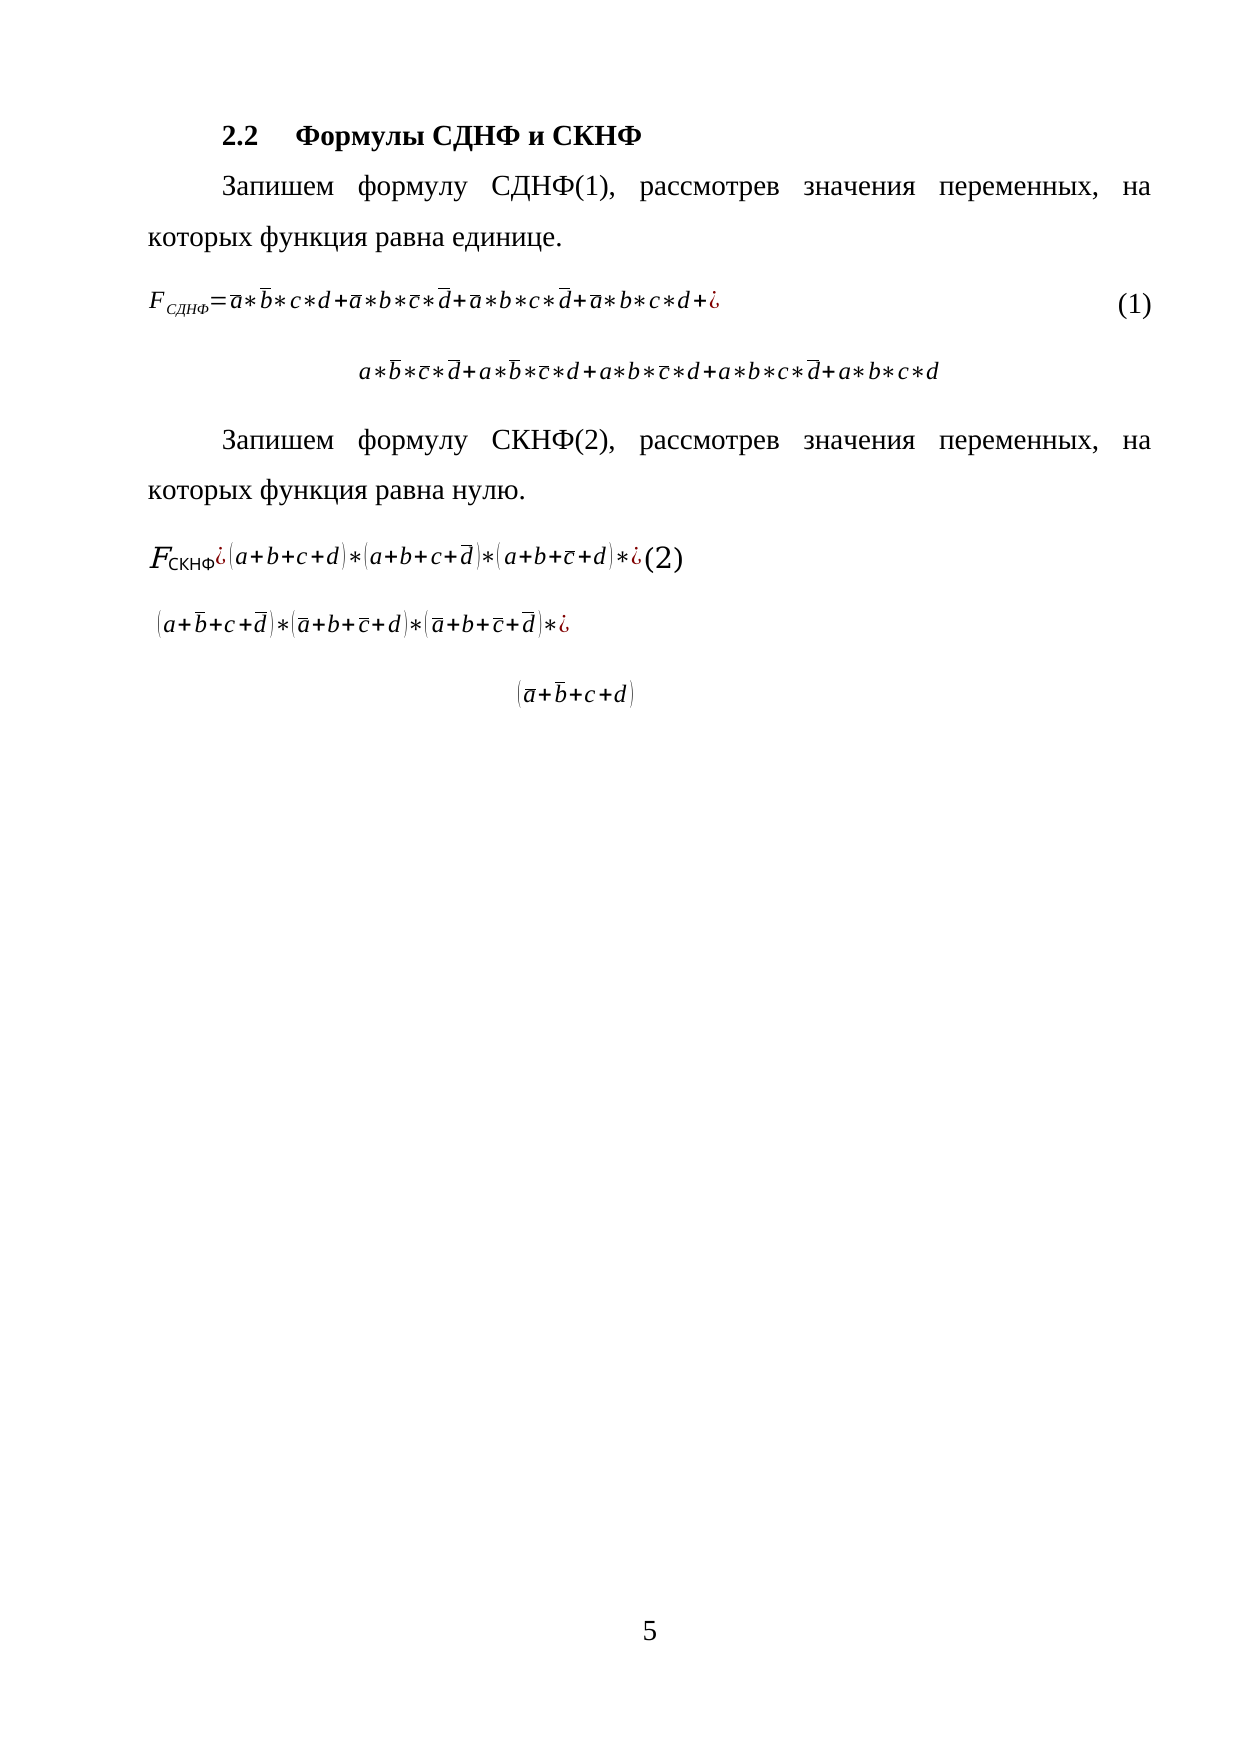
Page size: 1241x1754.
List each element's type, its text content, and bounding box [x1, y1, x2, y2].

list 2.2 Формулы СДНФ и СКНФ [148, 118, 1152, 152]
text FСКНФ (2) [148, 539, 1152, 574]
text (1) [148, 286, 1152, 321]
text Запишем формулу СДНФ(1), рассмотрев значения переменных, на которых функция равна единице. [148, 168, 1152, 252]
text Запишем формулу СКНФ(2), рассмотрев значения переменных, на которых функция равна нулю. [148, 422, 1152, 506]
